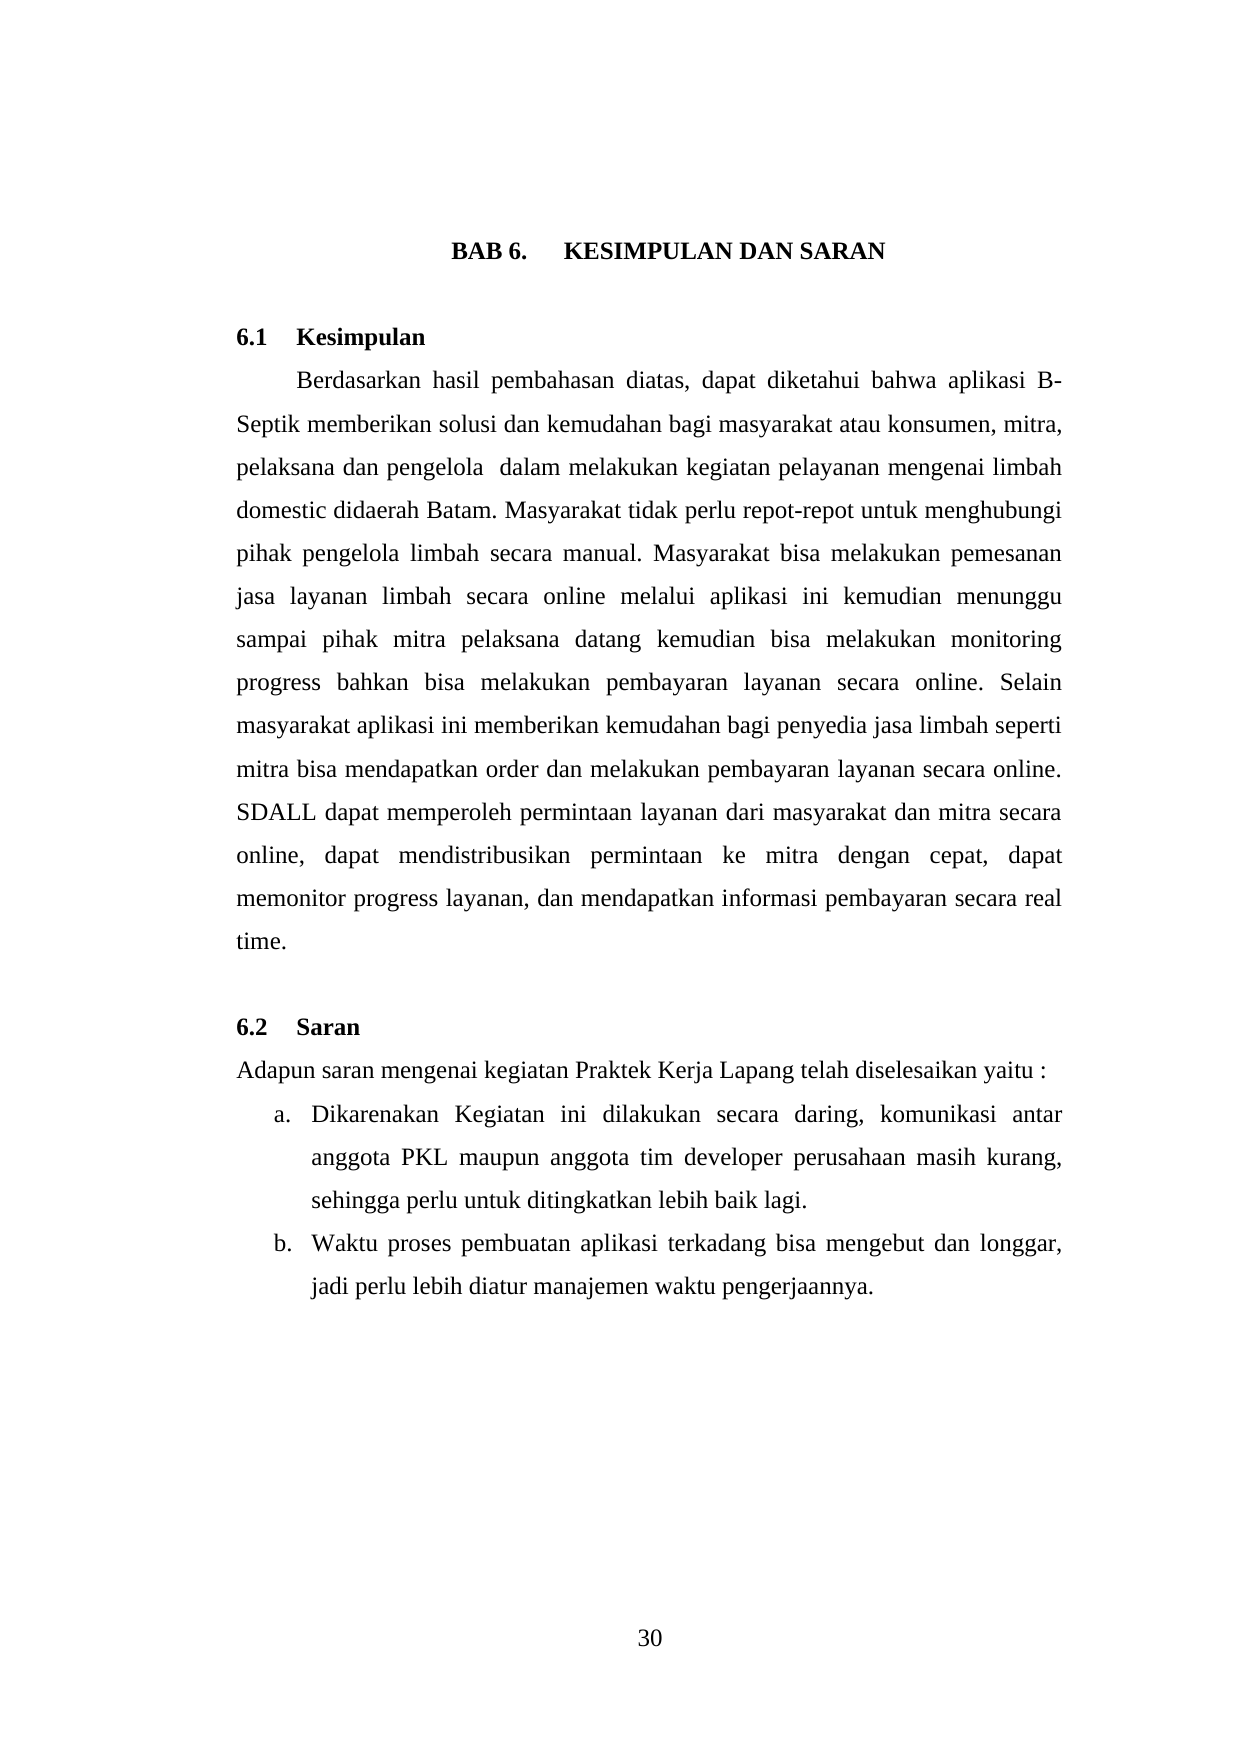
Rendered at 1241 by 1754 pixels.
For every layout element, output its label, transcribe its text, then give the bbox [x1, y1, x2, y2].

list Waktu proses pembuatan aplikasi terkadang bisa mengebut dan longgar, jadi perlu lebih diatur manajemen waktu pengerjaannya. [274, 1228, 1063, 1300]
subtitle KESIMPULAN DAN SARAN [274, 236, 1063, 265]
list Dikarenakan Kegiatan ini dilakukan secara daring, komunikasi antar anggota PKL maupun anggota tim developer perusahaan masih kurang, sehingga perlu untuk ditingkatkan lebih baik lagi. [274, 1099, 1063, 1214]
subtitle Saran [236, 1012, 1063, 1041]
text Berdasarkan hasil pembahasan diatas, dapat diketahui bahwa aplikasi B-Septik memberikan solusi dan kemudahan bagi masyarakat atau konsumen, mitra, pelaksana dan pengelola dalam melakukan kegiatan pelayanan mengenai limbah domestic didaerah Batam. Masyarakat tidak perlu repot-repot untuk menghubungi pihak pengelola limbah secara manual. Masyarakat bisa melakukan pemesanan jasa layanan limbah secara online melalui aplikasi ini kemudian menunggu sampai pihak mitra pelaksana datang kemudian bisa melakukan monitoring progress bahkan bisa melakukan pembayaran layanan secara online. Selain masyarakat aplikasi ini memberikan kemudahan bagi penyedia jasa limbah seperti mitra bisa mendapatkan order dan melakukan pembayaran layanan secara online. SDALL dapat memperoleh permintaan layanan dari masyarakat dan mitra secara online, dapat mendistribusikan permintaan ke mitra dengan cepat, dapat memonitor progress layanan, dan mendapatkan informasi pembayaran secara real time. [236, 366, 1063, 955]
text Adapun saran mengenai kegiatan Praktek Kerja Lapang telah diselesaikan yaitu : [236, 1056, 1063, 1084]
subtitle Kesimpulan [236, 322, 1063, 351]
